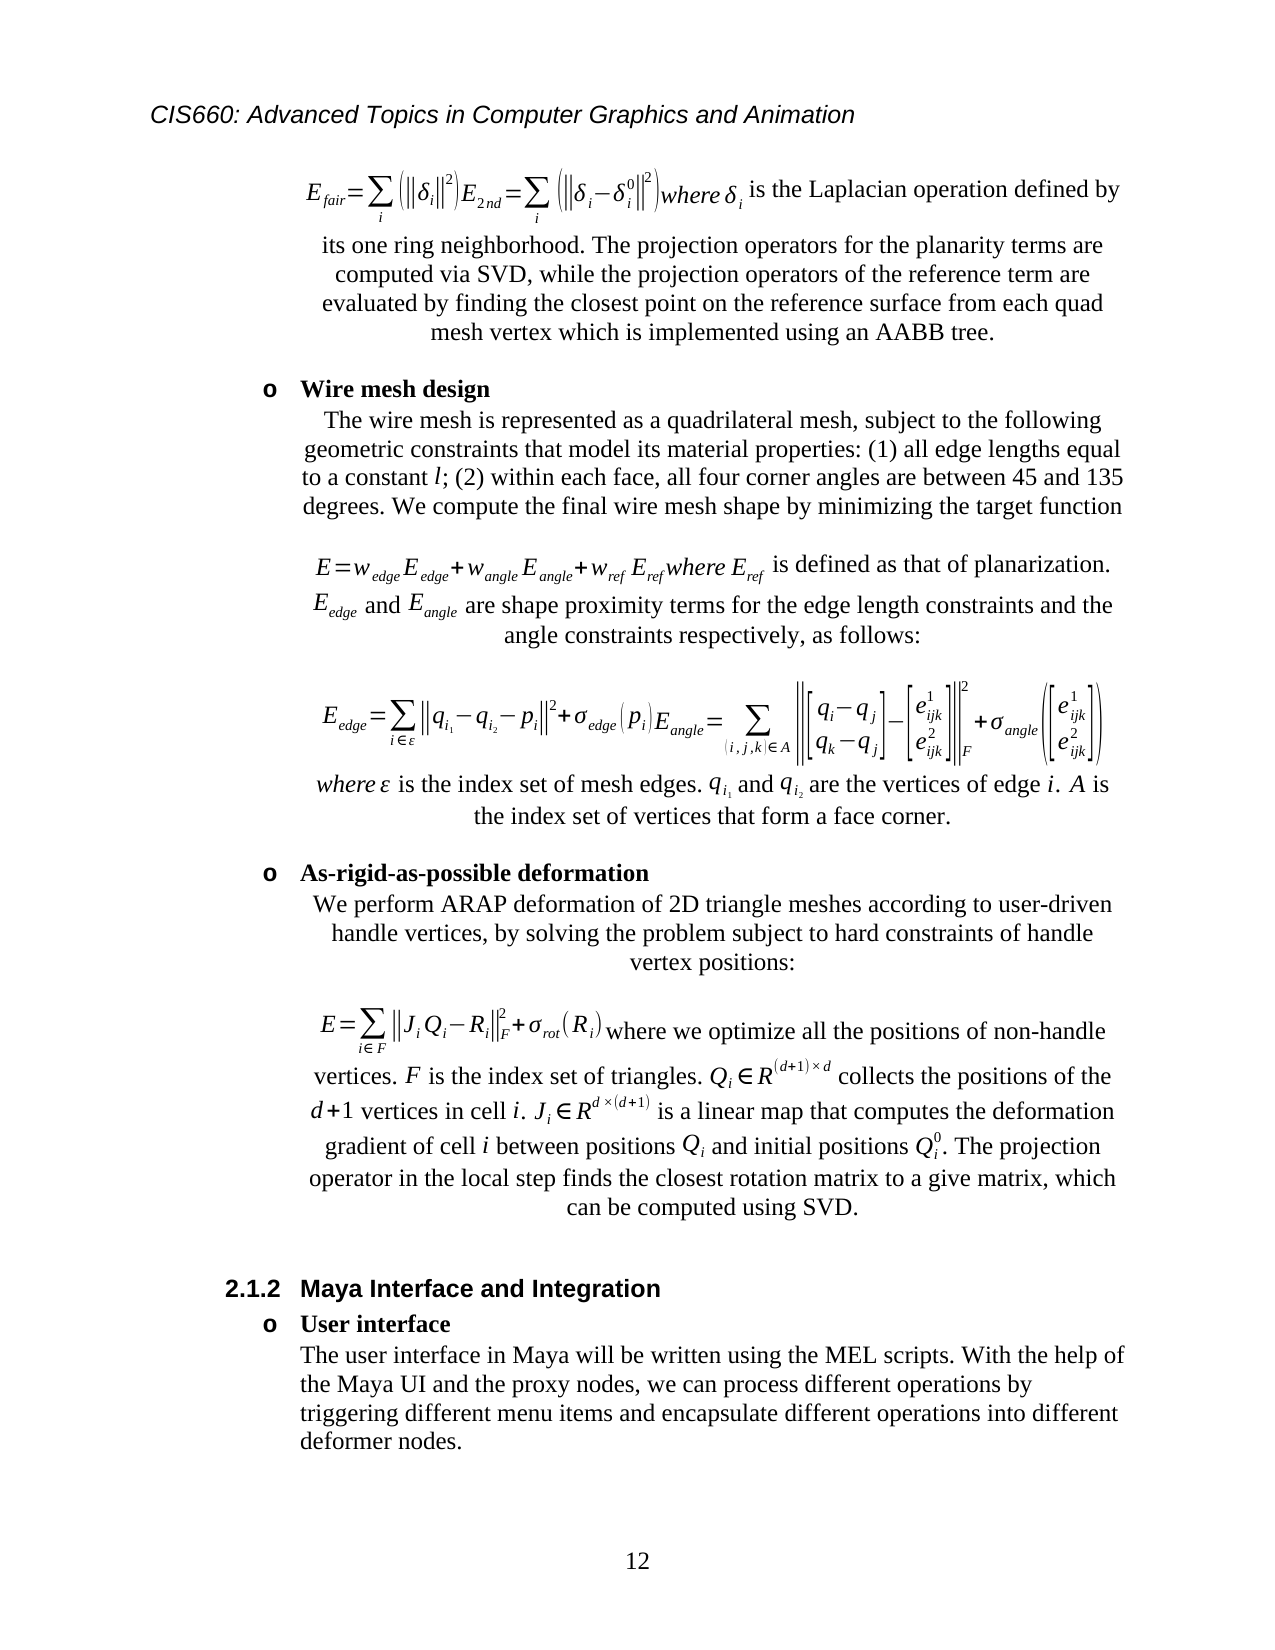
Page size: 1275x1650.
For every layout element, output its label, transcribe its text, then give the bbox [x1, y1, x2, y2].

list User interface [262, 1309, 1125, 1340]
text We perform ARAP deformation of 2D triangle meshes according to user-driven handle vertices, by solving the problem subject to hard constraints of handle vertex positions: where we optimize all the positions of non-handle vertices. is the index set of triangles. collects the positions of the vertices in cell . is a linear map that computes the deformation gradient of cell between positions and initial positions . The projection operator in the local step finds the closest rotation matrix to a give matrix, which can be computed using SVD. [300, 889, 1125, 1221]
list Wire mesh design [262, 374, 1125, 405]
list As-rigid-as-possible deformation [262, 858, 1125, 889]
text The wire mesh is represented as a quadrilateral mesh, subject to the following geometric constraints that model its material properties: (1) all edge lengths equal to a constant ; (2) within each face, all four corner angles are between 45 and 135 degrees. We compute the final wire mesh shape by minimizing the target function is defined as that of planarization. and are shape proximity terms for the edge length constraints and the angle constraints respectively, as follows: is the index set of mesh edges. and are the vertices of edge . is the index set of vertices that form a face corner. [300, 405, 1125, 829]
subtitle 2.1.2 Maya Interface and Integration [225, 1274, 1125, 1303]
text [300, 164, 1125, 345]
text The user interface in Maya will be written using the MEL scripts. With the help of the Maya UI and the proxy nodes, we can process different operations by triggering different menu items and encapsulate different operations into different deformer nodes. [300, 1340, 1125, 1455]
